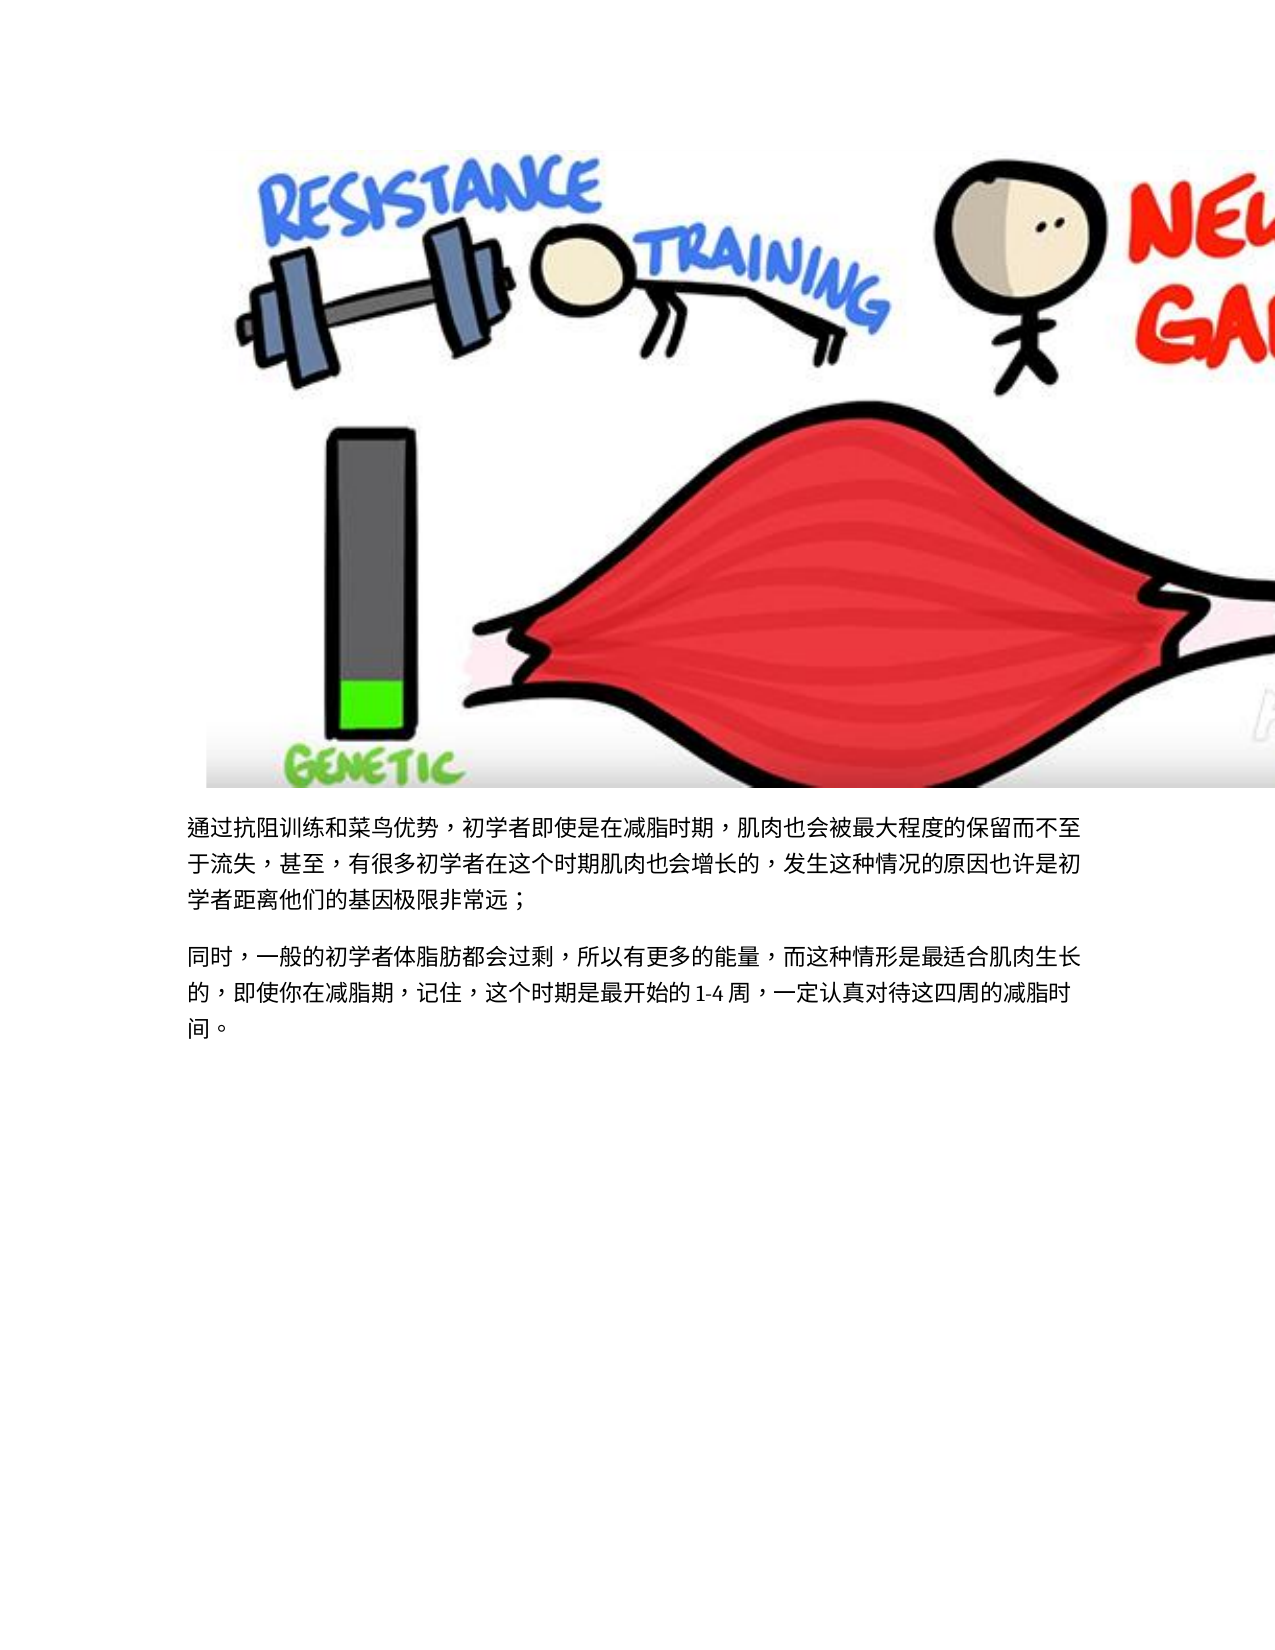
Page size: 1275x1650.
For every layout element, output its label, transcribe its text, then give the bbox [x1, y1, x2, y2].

text 通过抗阻训练和菜鸟优势，初学者即使是在减脂时期，肌肉也会被最大程度的保留而不至于流失，甚至，有很多初学者在这个时期肌肉也会增长的，发生这种情况的原因也许是初学者距离他们的基因极限非常远； [187, 812, 1087, 915]
picture [206, 150, 1275, 788]
text 同时，一般的初学者体脂肪都会过剩，所以有更多的能量，而这种情形是最适合肌肉生长的，即使你在减脂期，记住，这个时期是最开始的1-4周，一定认真对待这四周的减脂时间。 [187, 941, 1087, 1044]
